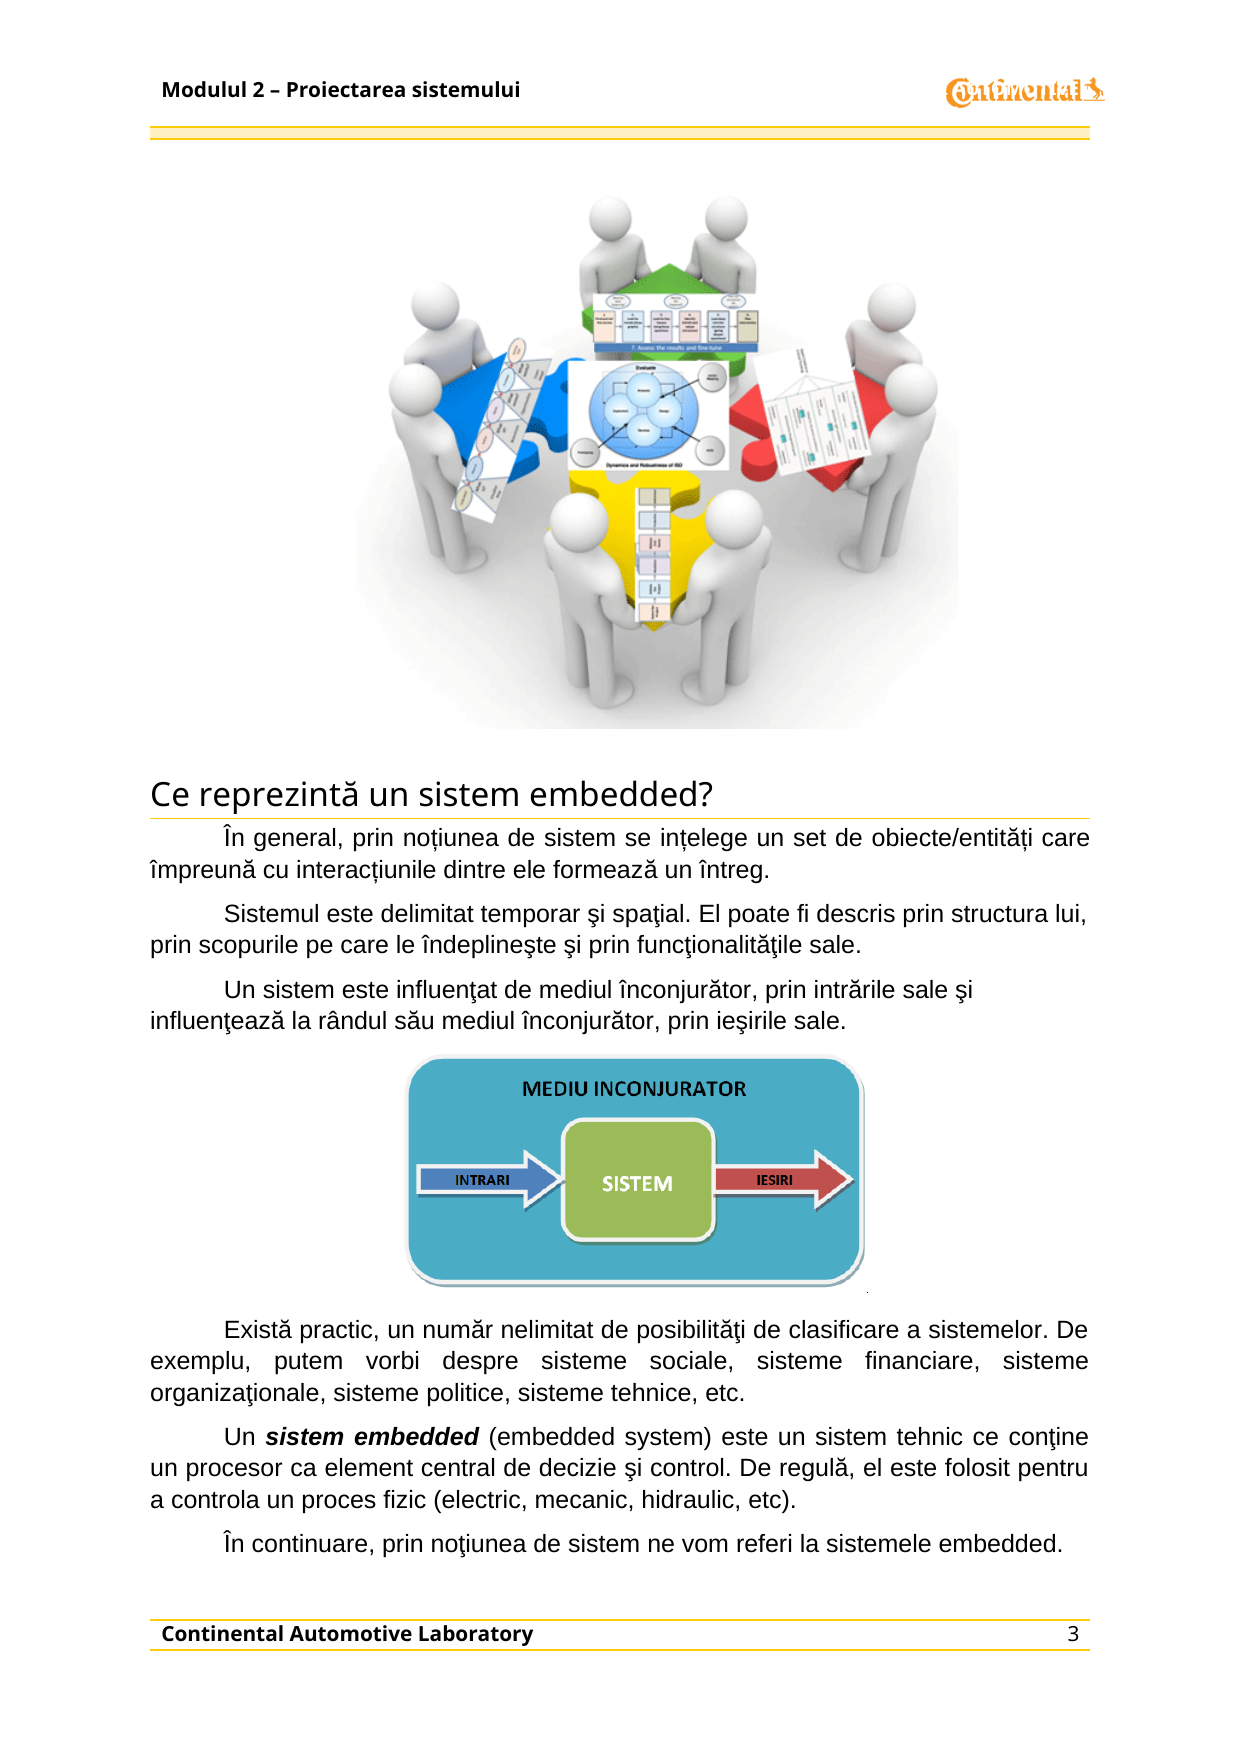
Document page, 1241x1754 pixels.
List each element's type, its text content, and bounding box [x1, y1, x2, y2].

text Un sistem este influenţat de mediul înconjurător, prin intrările sale şi influenţează la rândul său mediul înconjurător, prin ieşirile sale. [150, 974, 1090, 1035]
picture [931, 75, 1119, 110]
text Un sistem embedded (embedded system) este un sistem tehnic ce conţine un procesor ca element central de decizie şi control. De regulă, el este folosit pentru a controla un proces fizic (electric, mecanic, hidraulic, etc). [150, 1422, 1090, 1514]
picture [355, 168, 959, 729]
text În continuare, prin noţiunea de sistem ne vom referi la sistemele embedded. [150, 1529, 1090, 1558]
text Există practic, un număr nelimitat de posibilităţi de clasificare a sistemelor. De exemplu, putem vorbi despre sisteme sociale, sisteme financiare, sisteme organizaţionale, sisteme politice, sisteme tehnice, etc. [150, 1314, 1090, 1406]
subtitle Ce reprezintă un sistem embedded? [150, 771, 1090, 818]
text Sistemul este delimitat temporar şi spaţial. El poate fi descris prin structura lui, prin scopurile pe care le îndeplineşte şi prin funcţionalităţile sale. [150, 899, 1090, 959]
text În general, prin noțiunea de sistem se ințelege un set de obiecte/entități care împreună cu interacțiunile dintre ele formează un întreg. [150, 823, 1090, 884]
picture [397, 1050, 869, 1294]
